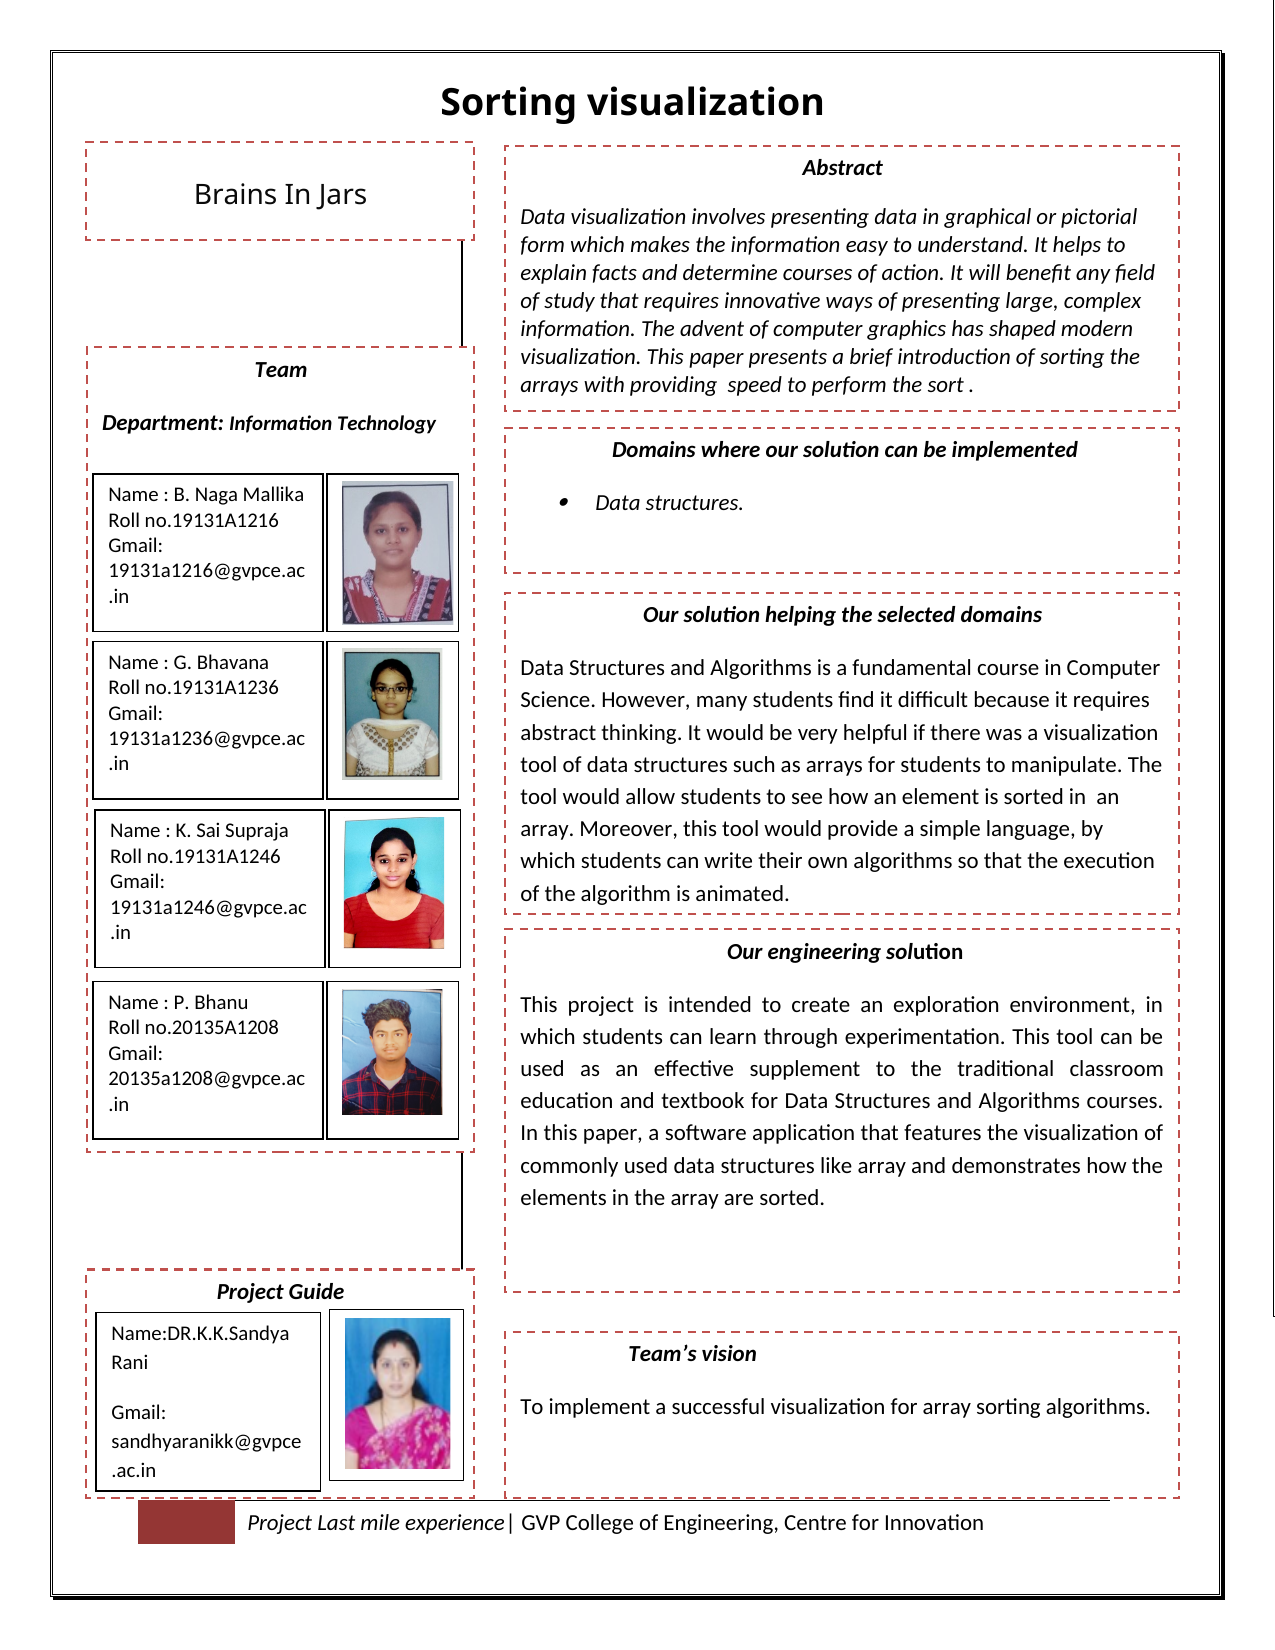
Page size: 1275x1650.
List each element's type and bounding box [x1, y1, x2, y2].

picture [342, 481, 454, 625]
picture [342, 648, 443, 780]
picture [343, 817, 445, 949]
picture [342, 989, 443, 1115]
